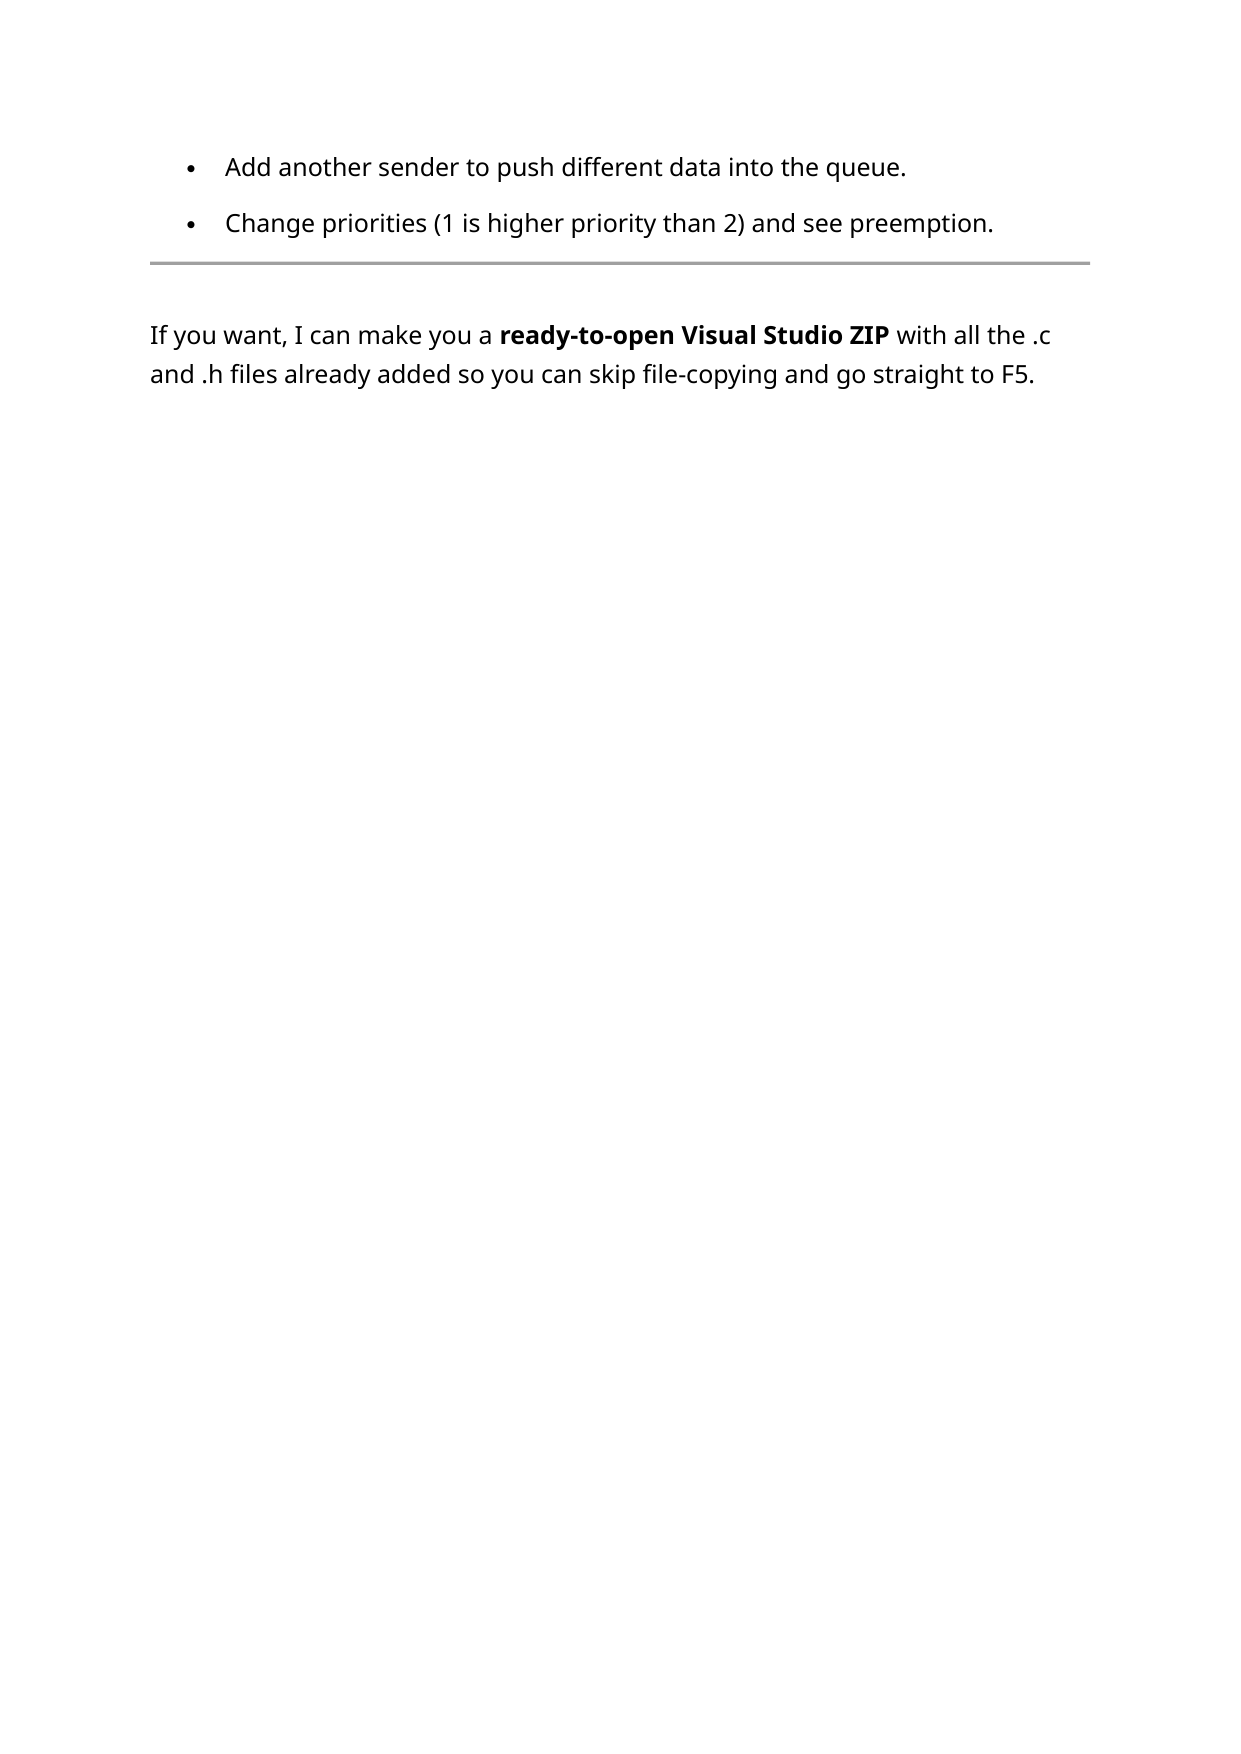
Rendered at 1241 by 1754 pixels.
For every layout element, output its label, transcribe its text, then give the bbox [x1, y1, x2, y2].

list Add another sender to push different data into the queue. [187, 150, 1090, 184]
list Change priorities (1 is higher priority than 2) and see preemption. [187, 206, 1090, 240]
text If you want, I can make you a ready-to-open Visual Studio ZIP with all the .c and .h files already added so you can skip file-copying and go straight to F5. [150, 317, 1090, 391]
